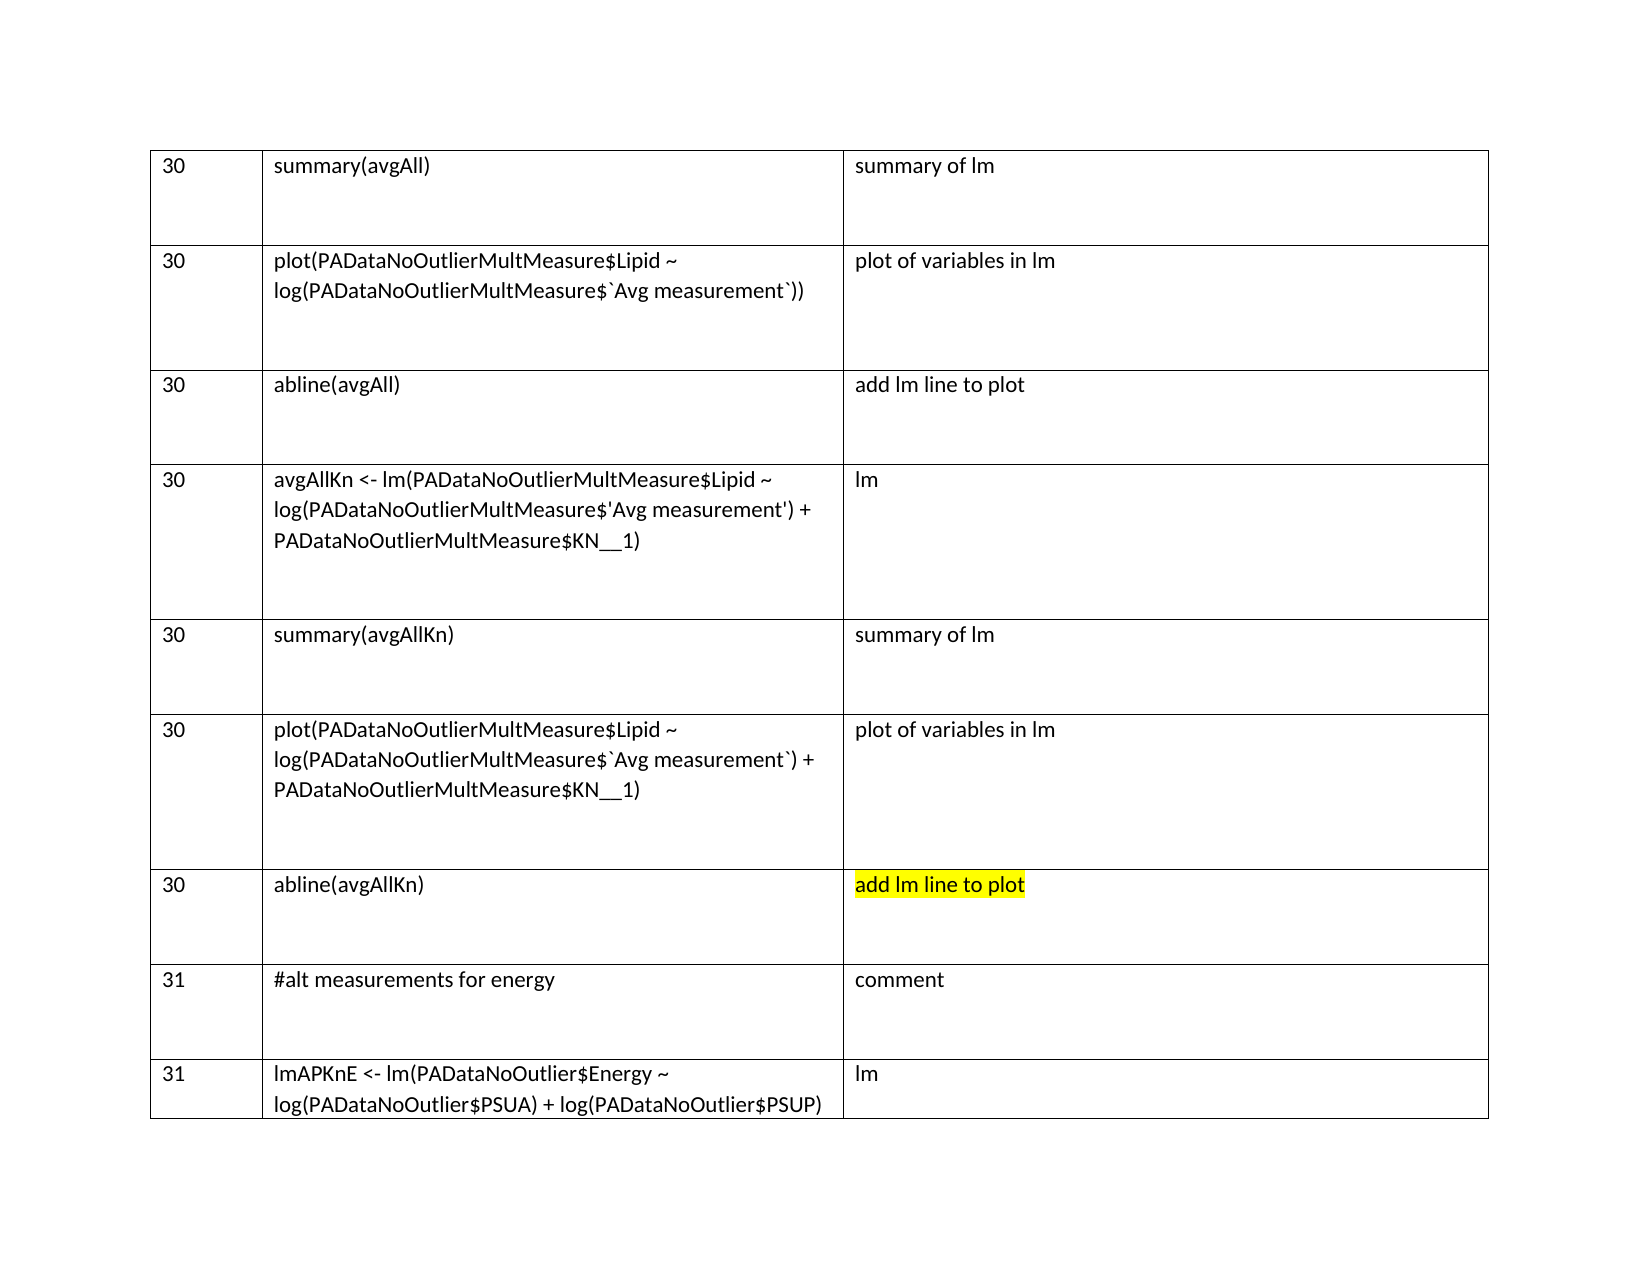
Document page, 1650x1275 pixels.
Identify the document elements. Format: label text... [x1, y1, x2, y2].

table_cell 31 [151, 965, 262, 1058]
table_cell plot of variables in lm [844, 246, 1488, 369]
table_cell summary of lm [844, 620, 1488, 714]
table_cell #alt measurements for energy [263, 965, 843, 1058]
table_cell 30 [151, 151, 262, 245]
table_cell comment [844, 965, 1488, 1058]
table_cell 30 [151, 620, 262, 714]
table_cell 31 [151, 1060, 262, 1118]
table_cell 30 [151, 465, 262, 619]
table_cell plot(PADataNoOutlierMultMeasure$Lipid ~ log(PADataNoOutlierMultMeasure$`Avg measurement`)) [263, 246, 843, 369]
table_cell plot(PADataNoOutlierMultMeasure$Lipid ~ log(PADataNoOutlierMultMeasure$`Avg measurement`) + PADataNoOutlierMultMeasure$KN__1) [263, 715, 843, 869]
table_cell plot of variables in lm [844, 715, 1488, 869]
table_cell 30 [151, 870, 262, 964]
table_cell lm [844, 1060, 1488, 1118]
table_cell 30 [151, 715, 262, 869]
table_cell summary(avgAllKn) [263, 620, 843, 714]
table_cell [263, 1060, 843, 1118]
table_cell summary of lm [844, 151, 1488, 245]
table_cell avgAllKn <- lm(PADataNoOutlierMultMeasure$Lipid ~ log(PADataNoOutlierMultMeasure$'Avg measurement') + PADataNoOutlierMultMeasure$KN__1) [263, 465, 843, 619]
table_cell summary(avgAll) [263, 151, 843, 245]
table_cell abline(avgAllKn) [263, 870, 843, 964]
table_cell add lm line to plot [844, 371, 1488, 464]
table_cell abline(avgAll) [263, 371, 843, 464]
table_cell 30 [151, 246, 262, 369]
table_cell add lm line to plot [844, 870, 1488, 964]
table_cell lm [844, 465, 1488, 619]
table_cell 30 [151, 371, 262, 464]
